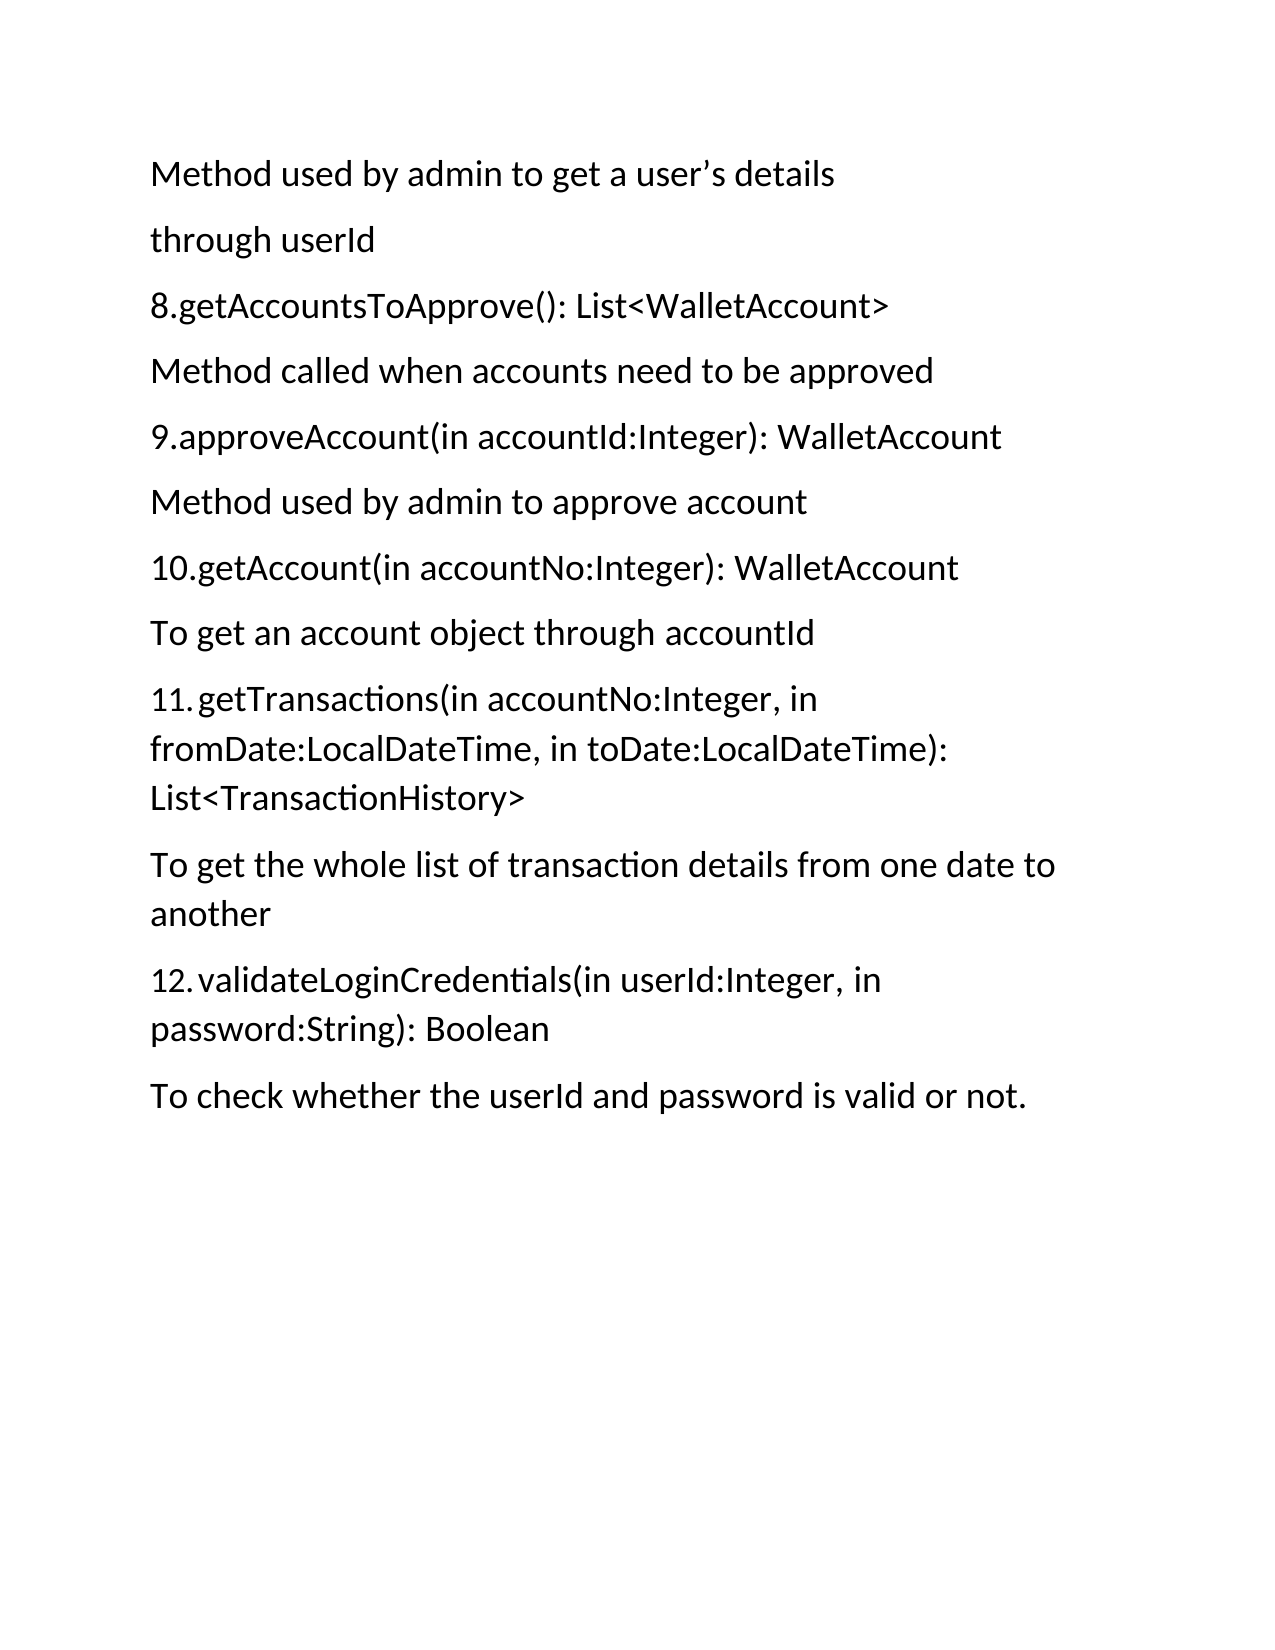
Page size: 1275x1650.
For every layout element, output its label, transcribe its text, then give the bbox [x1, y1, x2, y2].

list validateLoginCredentials(in userId:Integer, in password:String): Boolean [150, 956, 882, 1051]
text 8.getAccountsToApprove(): List<WalletAccount> Method called when accounts need to be approved 9.approveAccount(in accountId:Integer): WalletAccount Method used by admin to approve account 10.getAccount(in accountNo:Integer): WalletAccount To get an account object through accountId [150, 282, 1003, 655]
text Method used by admin to get a user’s details through userId [150, 150, 838, 261]
text To check whether the userId and password is valid or not. [150, 1072, 1204, 1117]
text To get the whole list of transaction details from one date to another [150, 841, 1059, 936]
list getTransactions(in accountNo:Integer, in fromDate:LocalDateTime, in toDate:LocalDateTime): List<TransactionHistory> [150, 675, 949, 820]
